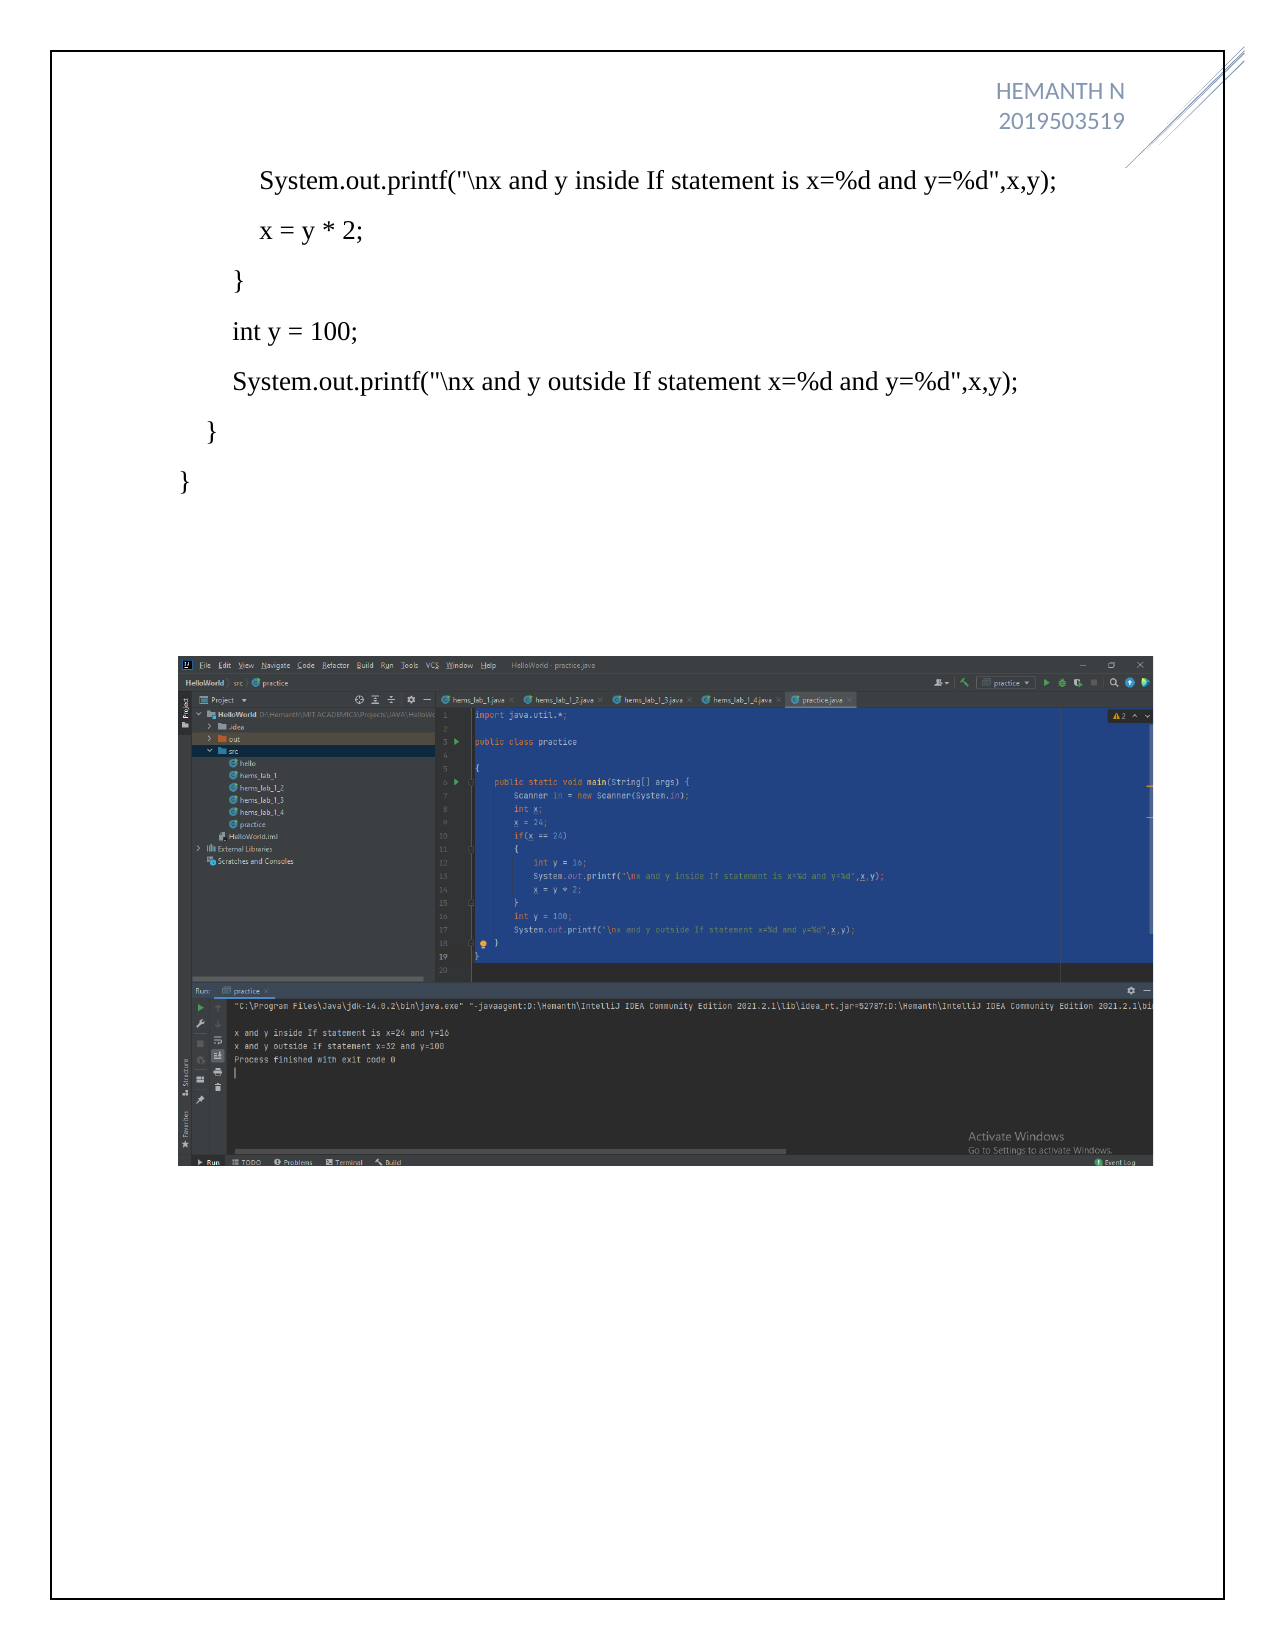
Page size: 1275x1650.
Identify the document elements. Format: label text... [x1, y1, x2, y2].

text x = y * 2; [178, 214, 1125, 245]
text System.out.printf("\nx and y outside If statement x=%d and y=%d",x,y); [178, 365, 1125, 396]
text } [178, 264, 1125, 296]
picture [178, 656, 1154, 1166]
text System.out.printf("\nx and y inside If statement is x=%d and y=%d",x,y); [178, 164, 1125, 195]
text } [178, 415, 1125, 446]
text } [178, 465, 1125, 496]
text int y = 100; [178, 315, 1125, 346]
